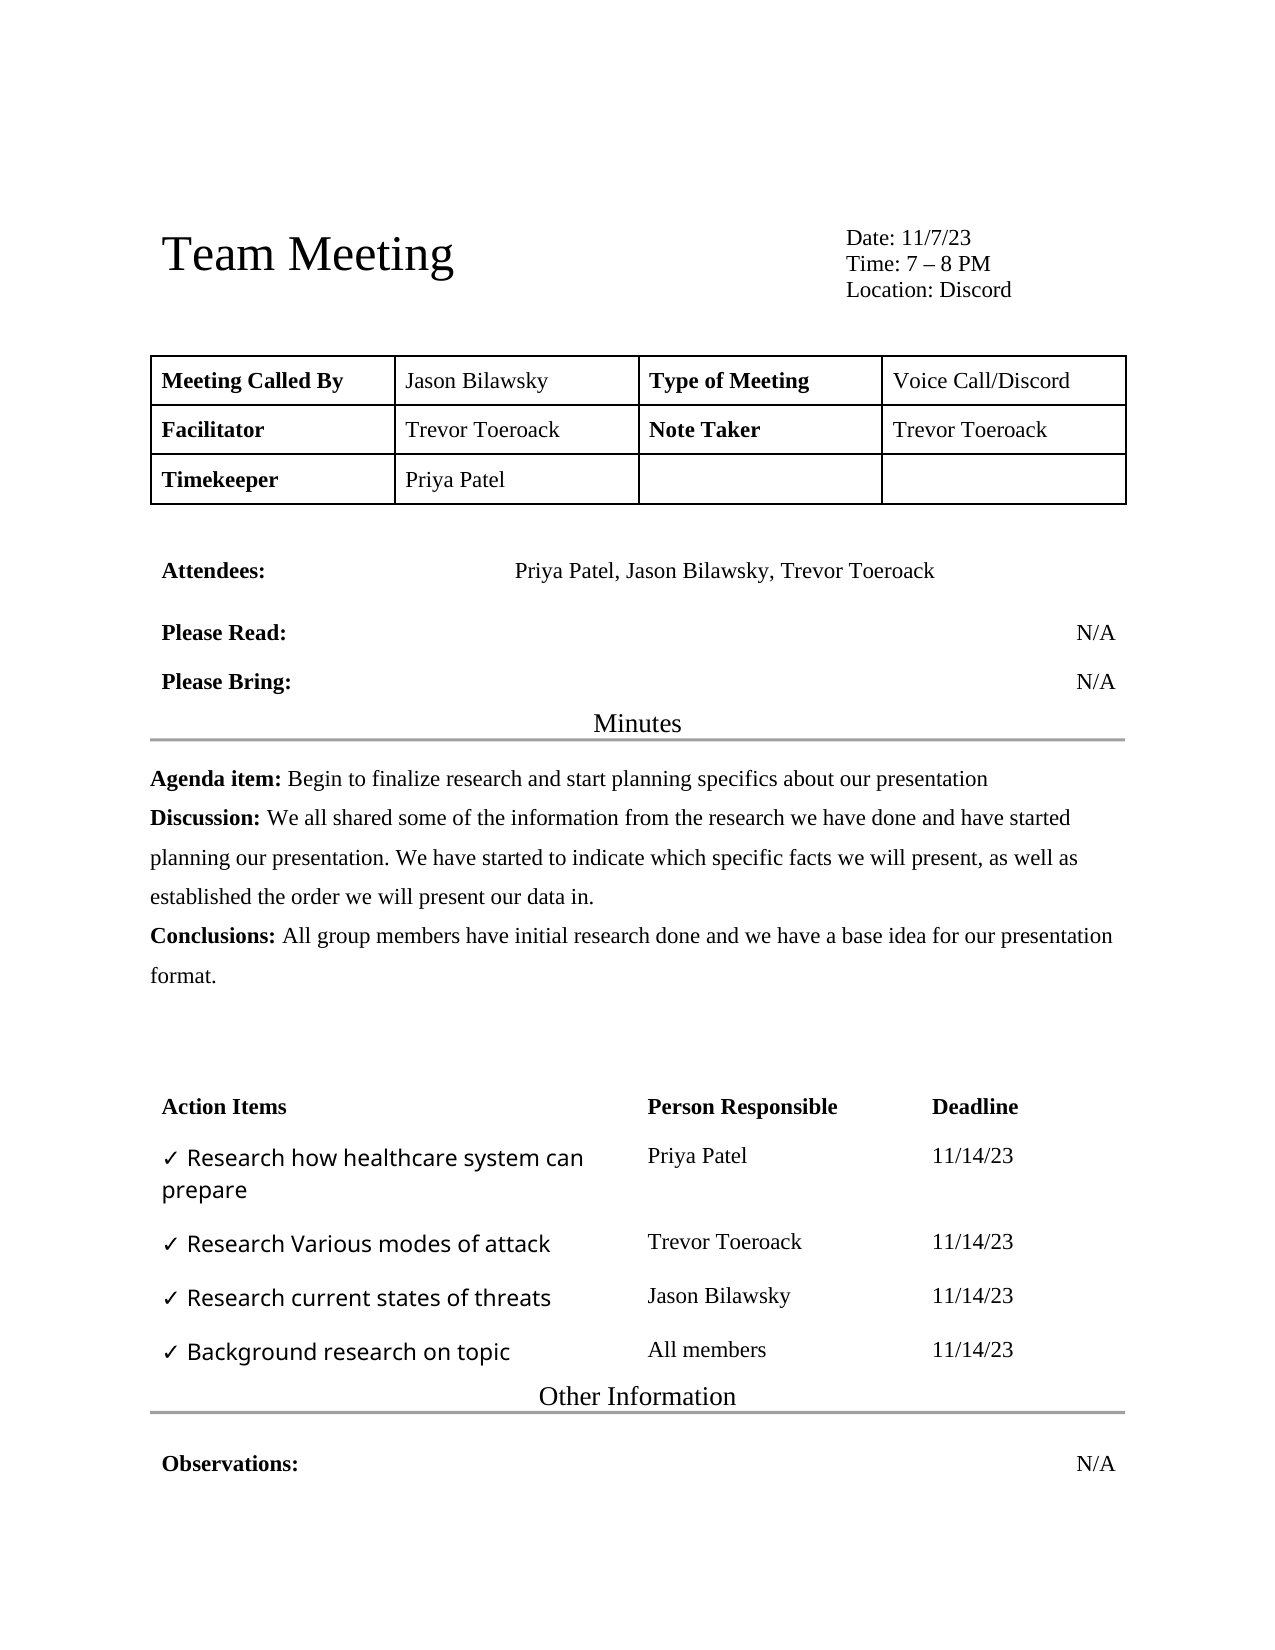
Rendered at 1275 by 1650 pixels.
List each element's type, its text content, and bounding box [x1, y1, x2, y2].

table_header Observations: [152, 1439, 638, 1487]
table_cell Priya Patel [396, 455, 638, 503]
table_cell [883, 455, 1125, 503]
table_cell 11/14/23 [923, 1271, 1125, 1323]
table_cell ✓ Research Various modes of attack [152, 1217, 636, 1269]
table_cell N/A [505, 658, 1125, 705]
table_header Action Items [152, 1083, 636, 1130]
table_header Date: 11/7/23 Time: 7 – 8 PM Location: Discord [640, 213, 1125, 313]
table_cell Facilitator [152, 406, 394, 453]
table_cell Trevor Toeroack [883, 406, 1125, 453]
table_cell Please Read: [152, 609, 503, 656]
table_header Person Responsible [638, 1083, 920, 1130]
table_cell 11/14/23 [923, 1217, 1125, 1269]
table_cell Priya Patel [638, 1132, 920, 1215]
table_header N/A [640, 1439, 1125, 1487]
table_cell Note Taker [640, 406, 881, 453]
table_header Meeting Called By [152, 357, 394, 404]
table_header Voice Call/Discord [883, 357, 1125, 404]
table_cell 11/14/23 [923, 1132, 1125, 1215]
table_cell Please Bring: [152, 658, 503, 705]
table_cell All members [638, 1326, 920, 1378]
table_header Team Meeting [152, 213, 638, 313]
table_cell N/A [505, 609, 1125, 656]
table_cell 11/14/23 [923, 1326, 1125, 1378]
table_header Deadline [923, 1083, 1125, 1130]
table_cell ✓ Research current states of threats [152, 1271, 636, 1323]
table_cell Jason Bilawsky [638, 1271, 920, 1323]
table_cell Timekeeper [152, 455, 394, 503]
table_header Jason Bilawsky [396, 357, 638, 404]
table_cell Trevor Toeroack [638, 1217, 920, 1269]
table_header Type of Meeting [640, 357, 881, 404]
table_cell Trevor Toeroack [396, 406, 638, 453]
text Agenda item: Begin to finalize research and start planning specifics about our presentation [150, 765, 1125, 791]
text Other Information [150, 1380, 1125, 1410]
table_header Attendees: [152, 546, 503, 607]
table_cell [640, 455, 881, 503]
table_header Priya Patel, Jason Bilawsky, Trevor Toeroack [505, 546, 1125, 607]
text Conclusions: All group members have initial research done and we have a base idea for our presentation format. [150, 923, 1125, 988]
table_cell ✓ Background research on topic [152, 1326, 636, 1378]
text Minutes [150, 707, 1125, 738]
text Discussion: We all shared some of the information from the research we have done and have started planning our presentation. We have started to indicate which specific facts we will present, as well as established the order we will present our data in. [150, 804, 1125, 909]
table_cell ✓ Research how healthcare system can prepare [152, 1132, 636, 1215]
